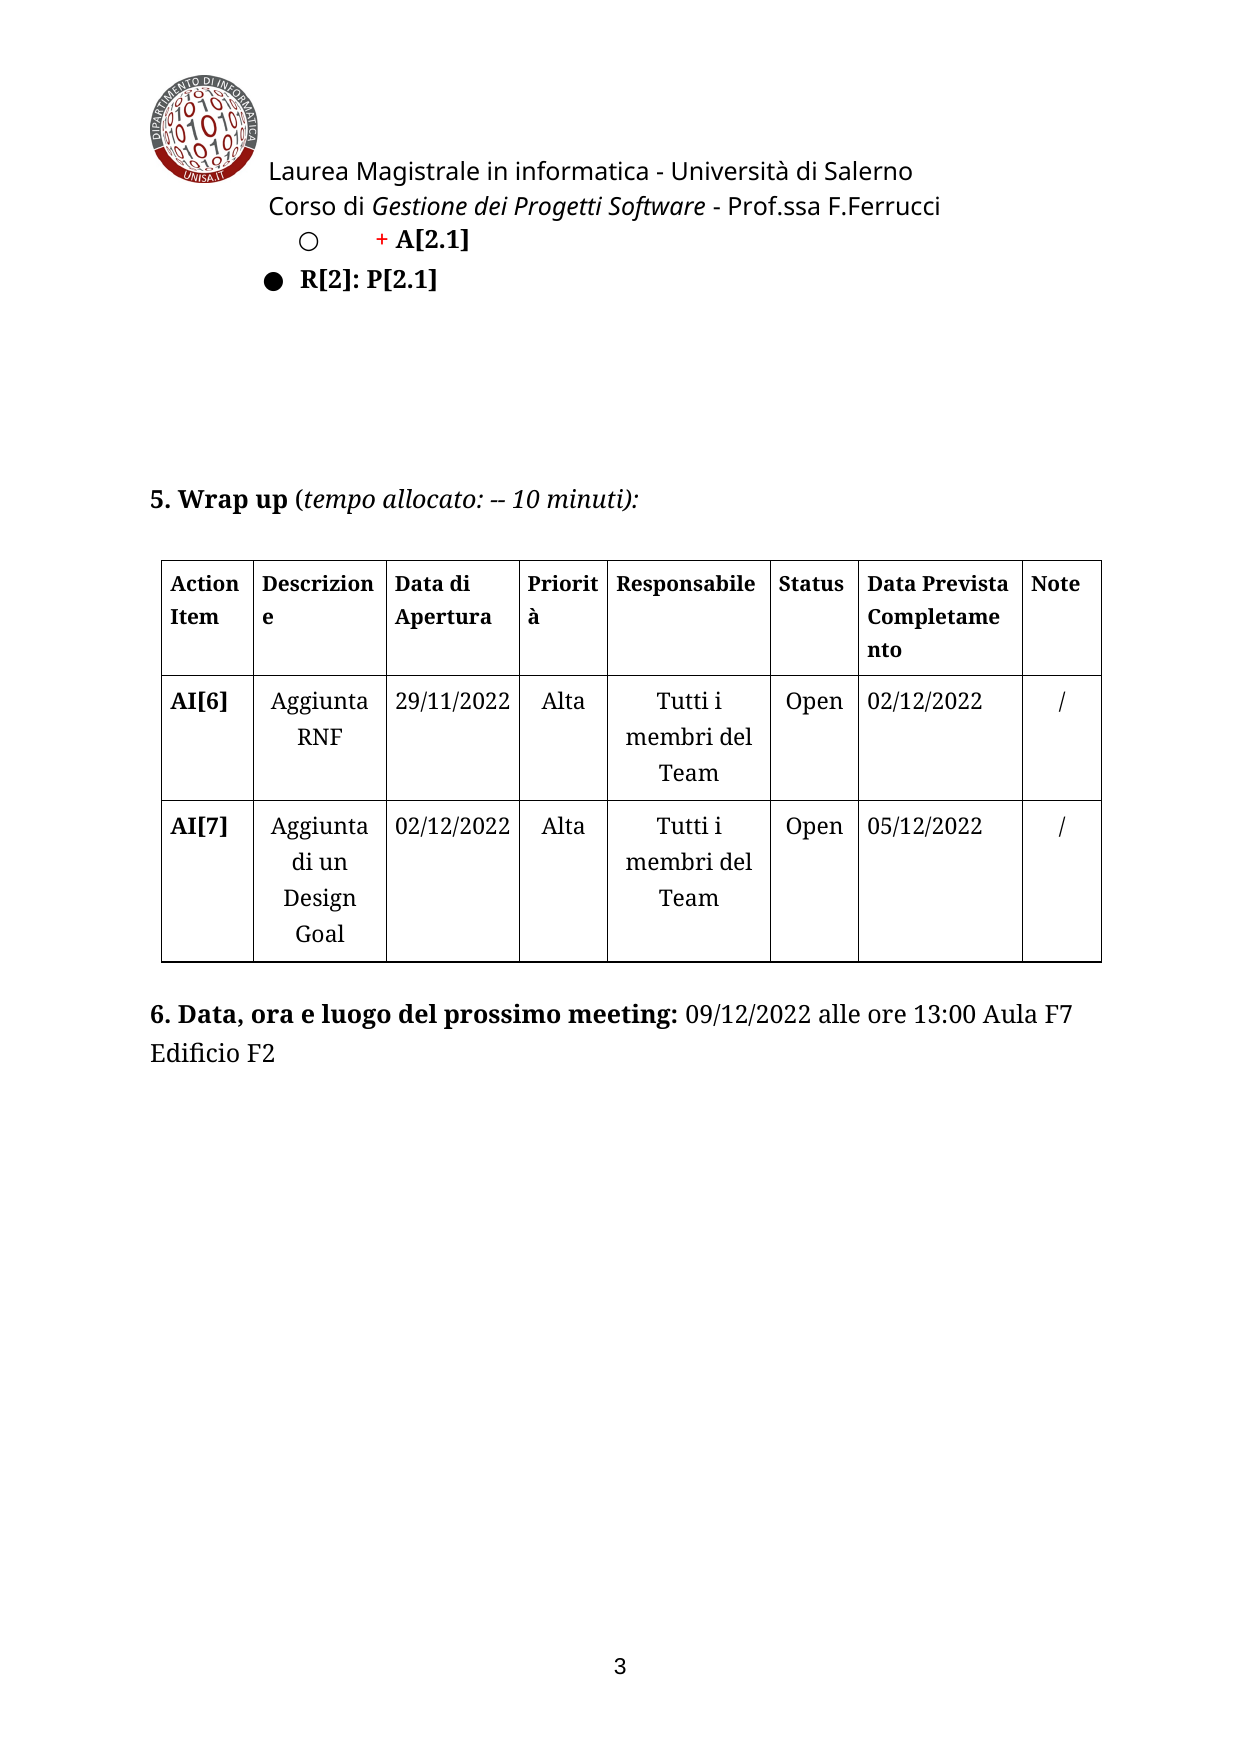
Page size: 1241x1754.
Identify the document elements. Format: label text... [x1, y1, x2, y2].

table_cell Open [771, 801, 858, 961]
table_cell / [1023, 801, 1101, 961]
table_header Note [1023, 561, 1101, 675]
list R[2]: P[2.1] [225, 261, 1090, 295]
table_cell / [1023, 676, 1101, 800]
table_cell AI[6] [162, 676, 253, 800]
table_header Data Prevista Completamento [859, 561, 1022, 675]
table_cell Alta [520, 676, 607, 800]
table_header Descrizione [254, 561, 386, 675]
table_header Priorità [520, 561, 607, 675]
table_cell Aggiunta RNF [254, 676, 386, 800]
table_header Action Item [162, 561, 253, 675]
table_cell 05/12/2022 [859, 801, 1022, 961]
table_cell Aggiunta di un Design Goal [254, 801, 386, 961]
table_cell AI[7] [162, 801, 253, 961]
table_cell Open [771, 676, 858, 800]
table_cell Alta [520, 801, 607, 961]
picture [150, 75, 258, 183]
table_cell 02/12/2022 [859, 676, 1022, 800]
table_header Responsabile [608, 561, 770, 675]
text 5. Wrap up (tempo allocato: -- 10 minuti): [150, 482, 1090, 516]
table_cell Tutti i membri del Team [608, 801, 770, 961]
table_cell 02/12/2022 [387, 801, 519, 961]
table_cell 29/11/2022 [387, 676, 519, 800]
table_cell Tutti i membri del Team [608, 676, 770, 800]
text 6. Data, ora e luogo del prossimo meeting: 09/12/2022 alle ore 13:00 Aula F7 Edificio F2 [150, 997, 1090, 1070]
table_header Status [771, 561, 858, 675]
list + A[2.1] [298, 222, 1090, 256]
table_header Data di Apertura [387, 561, 519, 675]
